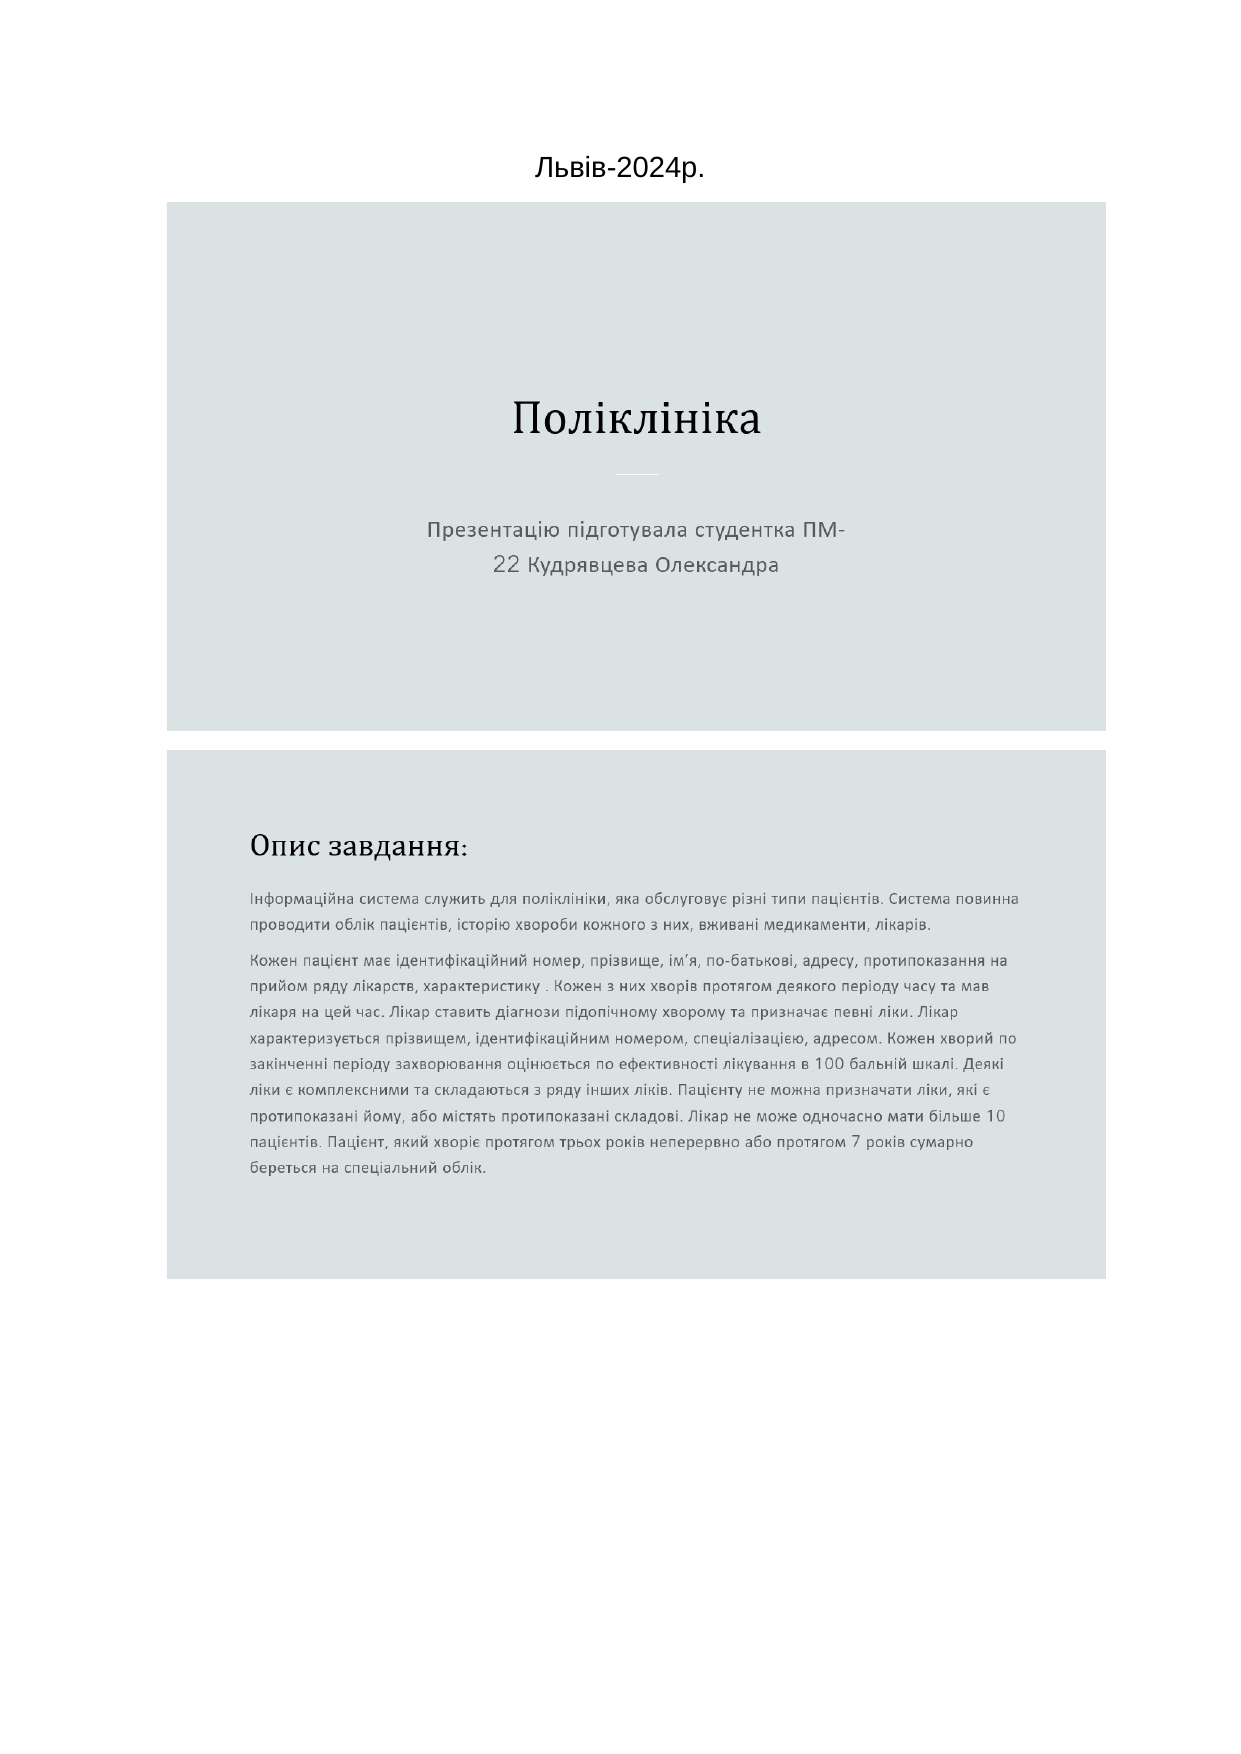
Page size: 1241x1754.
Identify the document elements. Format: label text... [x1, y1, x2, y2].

text Львів-2024р. [148, 150, 1092, 183]
